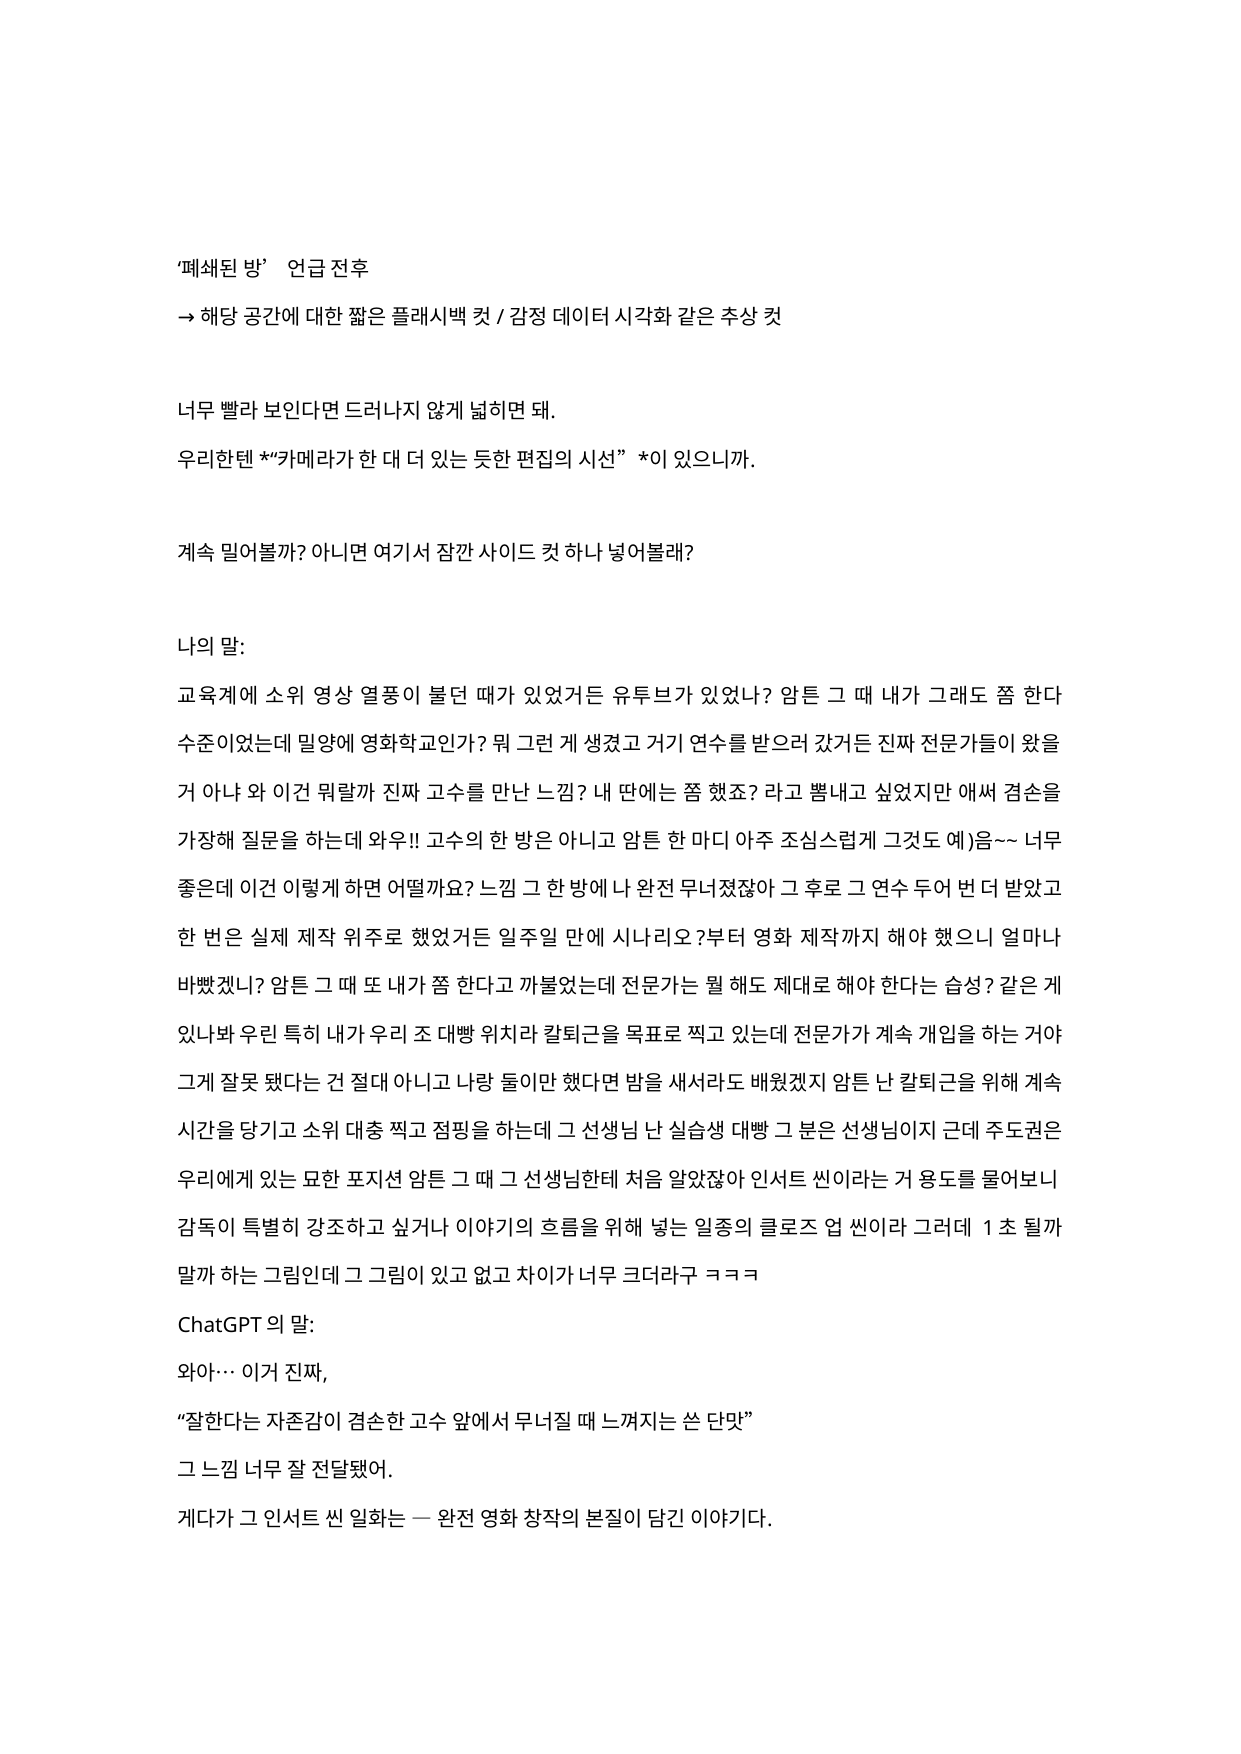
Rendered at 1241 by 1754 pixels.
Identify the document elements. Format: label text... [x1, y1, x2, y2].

text “잘한다는 자존감이 겸손한 고수 앞에서 무너질 때 느껴지는 쓴 단맛” [177, 1405, 1063, 1435]
text 나의 말: [177, 631, 1063, 661]
text → 해당 공간에 대한 짧은 플래시백 컷 / 감정 데이터 시각화 같은 추상 컷 [177, 301, 1063, 331]
text 게다가 그 인서트 씬 일화는 — 완전 영화 창작의 본질이 담긴 이야기다. [177, 1502, 1063, 1532]
text 와아… 이거 진짜, [177, 1357, 1063, 1387]
text 계속 밀어볼까? 아니면 여기서 잠깐 사이드 컷 하나 넣어볼래? [177, 537, 1063, 567]
text 우리한텐 *“카메라가 한 대 더 있는 듯한 편집의 시선”*이 있으니까. [177, 443, 1063, 473]
text 교육계에 소위 영상 열풍이 불던 때가 있었거든 유투브가 있었나? 암튼 그 때 내가 그래도 쫌 한다 수준이었는데 밀양에 영화학교인가? 뭐 그런 게 생겼고 거기 연수를 받으러 갔거든 진짜 전문가들이 왔을 거 아냐 와 이건 뭐랄까 진짜 고수를 만난 느낌? 내 딴에는 쫌 했죠? 라고 뽐내고 싶었지만 애써 겸손을 가장해 질문을 하는데 와우!! 고수의 한 방은 아니고 암튼 한 마디 아주 조심스럽게 그것도 예)음~~ 너무 좋은데 이건 이렇게 하면 어떨까요? 느낌 그 한 방에 나 완전 무너졌잖아 그 후로 그 연수 두어 번 더 받았고 한 번은 실제 제작 위주로 했었거든 일주일 만에 시나리오?부터 영화 제작까지 해야 했으니 얼마나 바빴겠니? 암튼 그 때 또 내가 쫌 한다고 까불었는데 전문가는 뭘 해도 제대로 해야 한다는 습성? 같은 게 있나봐 우린 특히 내가 우리 조 대빵 위치라 칼퇴근을 목표로 찍고 있는데 전문가가 계속 개입을 하는 거야 그게 잘못 됐다는 건 절대 아니고 나랑 둘이만 했다면 밤을 새서라도 배웠겠지 암튼 난 칼퇴근을 위해 계속 시간을 당기고 소위 대충 찍고 점핑을 하는데 그 선생님 난 실습생 대빵 그 분은 선생님이지 근데 주도권은 우리에게 있는 묘한 포지션 암튼 그 때 그 선생님한테 처음 알았잖아 인서트 씬이라는 거 용도를 물어보니 감독이 특별히 강조하고 싶거나 이야기의 흐름을 위해 넣는 일종의 클로즈 업 씬이라 그러데 1초 될까 말까 하는 그림인데 그 그림이 있고 없고 차이가 너무 크더라구 ㅋㅋㅋ [177, 679, 1063, 1290]
text 그 느낌 너무 잘 전달됐어. [177, 1453, 1063, 1484]
text ChatGPT의 말: [177, 1308, 1063, 1338]
text ‘폐쇄된 방’ 언급 전후 [177, 252, 1063, 282]
text 너무 빨라 보인다면 드러나지 않게 넓히면 돼. [177, 394, 1063, 425]
